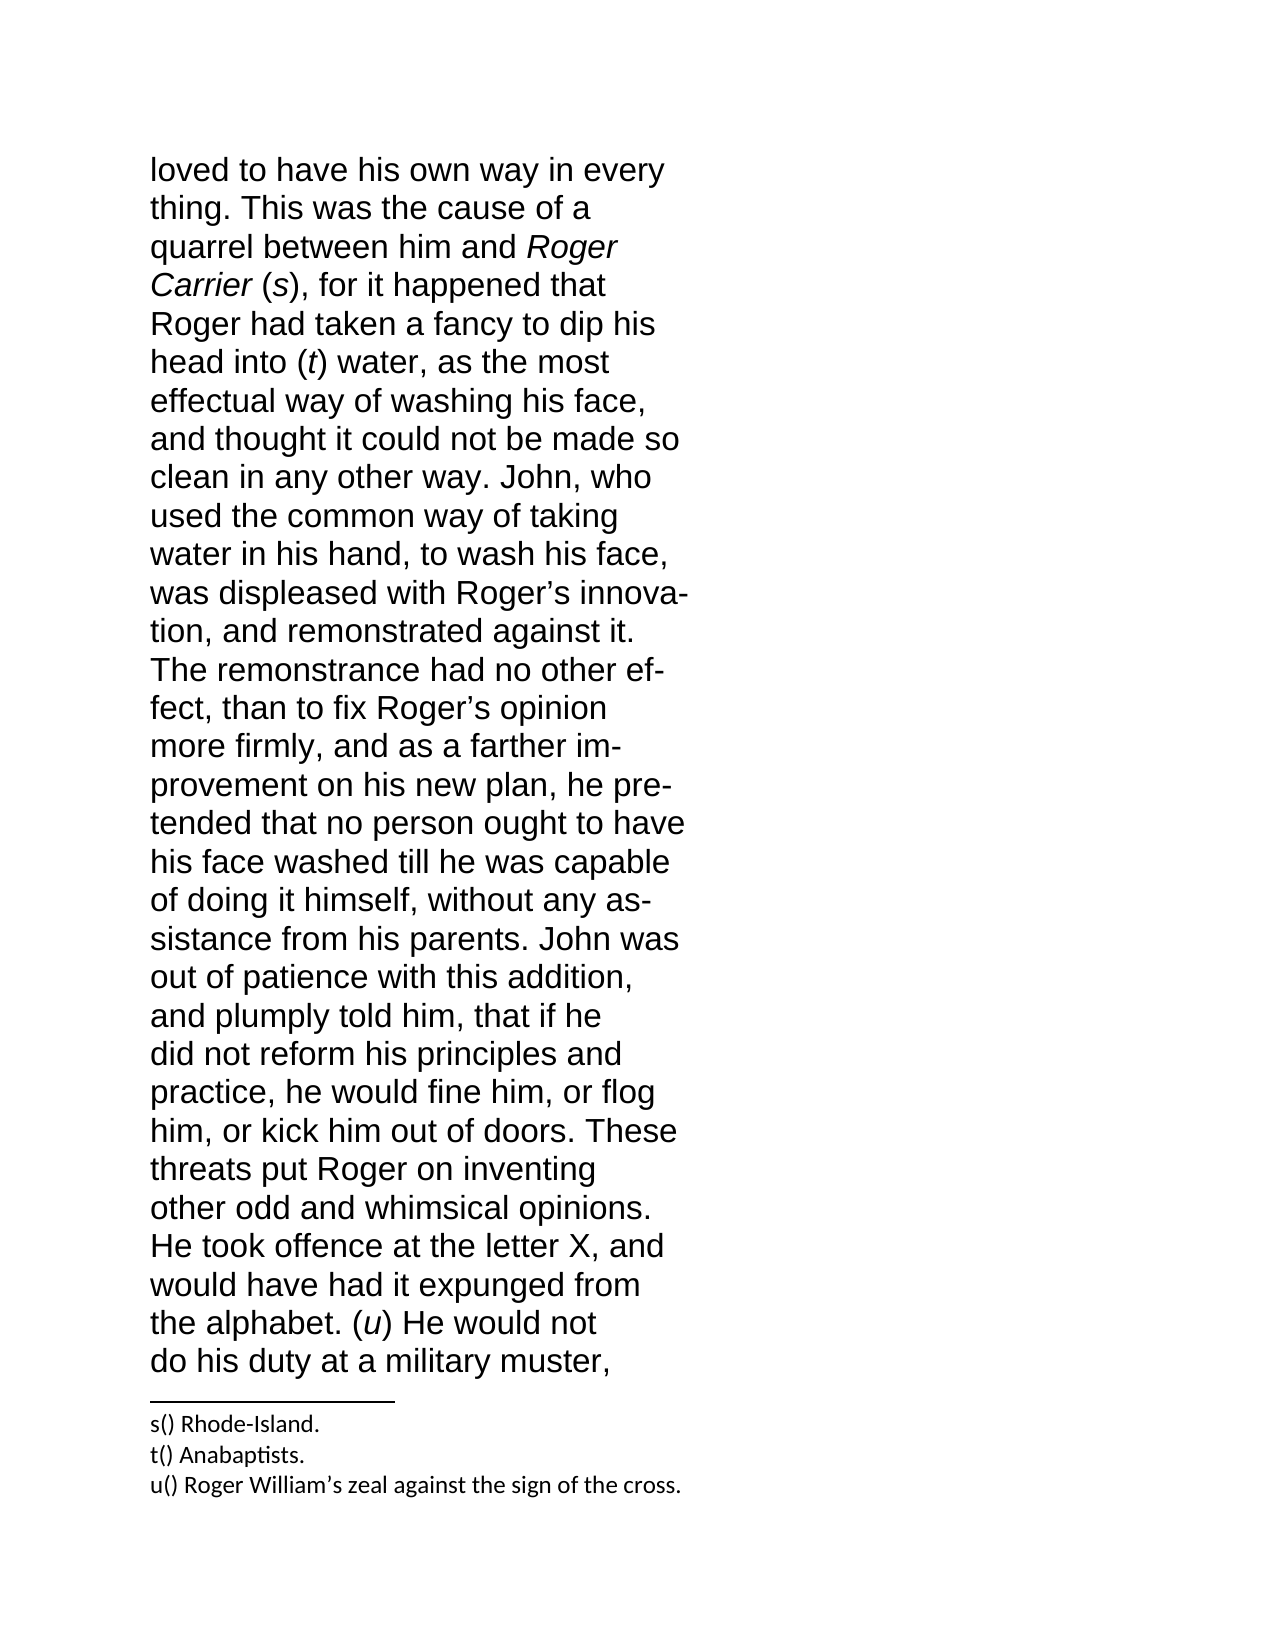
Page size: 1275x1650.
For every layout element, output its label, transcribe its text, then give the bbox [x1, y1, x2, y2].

text The remonstrance had no other ef- [150, 650, 1125, 688]
text more firmly, and as a farther im- [150, 727, 1125, 765]
text him, or kick him out of doors. These [150, 1111, 1125, 1149]
text tended that no person ought to have [150, 803, 1125, 842]
text would have had it expunged from [150, 1265, 1125, 1303]
text other odd and whimsical opinions. [150, 1188, 1125, 1226]
text thing. This was the cause of a [150, 188, 1125, 227]
text practice, he would fine him, or flog [150, 1072, 1125, 1111]
text was displeased with Roger’s innova- [150, 573, 1125, 611]
text do his duty at a military muster, [150, 1342, 1125, 1380]
text out of patience with this addition, [150, 957, 1125, 996]
text and thought it could not be made so [150, 419, 1125, 457]
text provement on his new plan, he pre- [150, 765, 1125, 803]
text tion, and remonstrated against it. [150, 611, 1125, 650]
text clean in any other way. John, who [150, 457, 1125, 496]
text Carrier (), for it happened that [150, 265, 1125, 304]
text effectual way of washing his face, [150, 381, 1125, 419]
text his face washed till he was capable [150, 842, 1125, 880]
text fect, than to fix Roger’s opinion [150, 688, 1125, 727]
text sistance from his parents. John was [150, 919, 1125, 957]
text quarrel between him and Roger [150, 227, 1125, 265]
text threats put Roger on inventing [150, 1149, 1125, 1188]
text water in his hand, to wash his face, [150, 534, 1125, 573]
text of doing it himself, without any as- [150, 880, 1125, 919]
text head into () water, as the most [150, 342, 1125, 381]
text used the common way of taking [150, 496, 1125, 534]
text He took offence at the letter X, and [150, 1226, 1125, 1265]
text loved to have his own way in every [150, 150, 1125, 188]
text and plumply told him, that if he [150, 996, 1125, 1034]
text the alphabet. () He would not [150, 1303, 1125, 1342]
text did not reform his principles and [150, 1034, 1125, 1072]
text Roger had taken a fancy to dip his [150, 304, 1125, 342]
